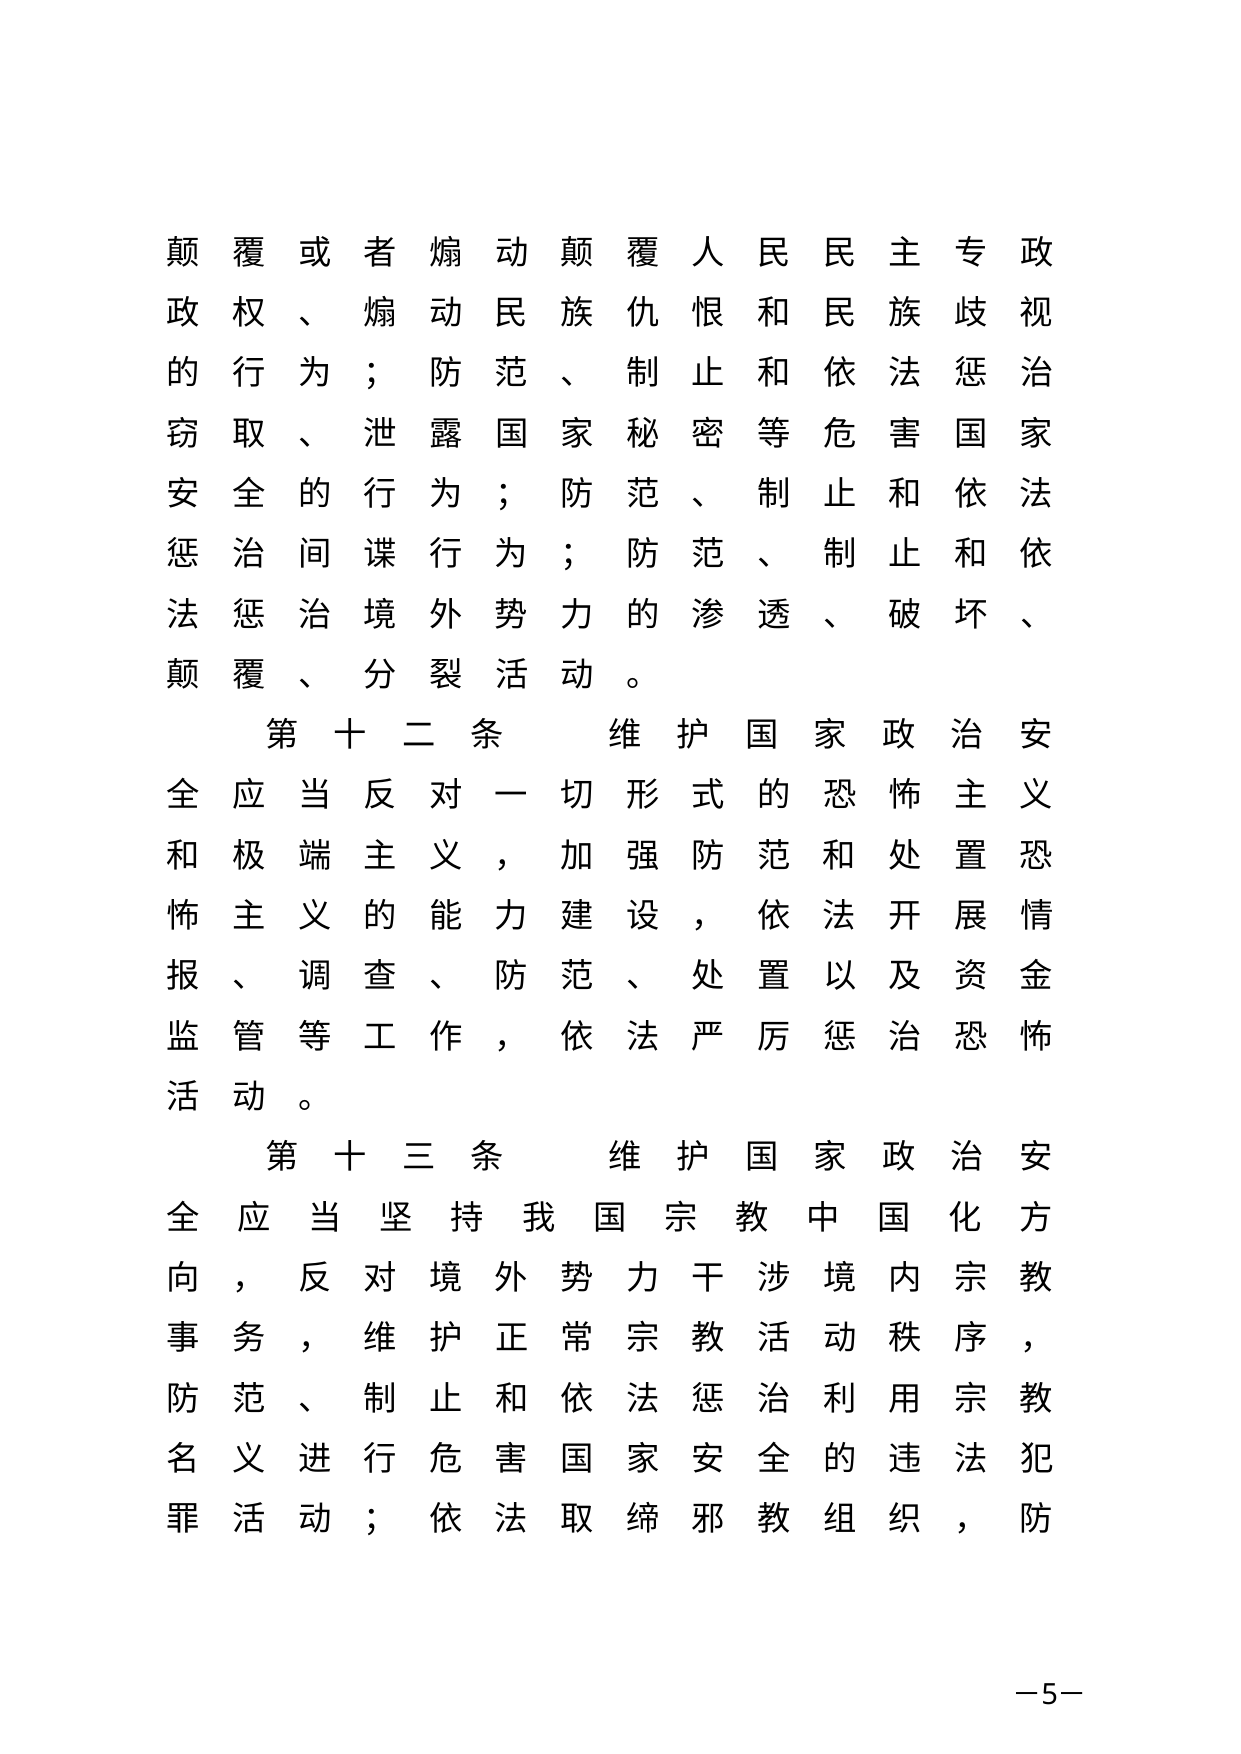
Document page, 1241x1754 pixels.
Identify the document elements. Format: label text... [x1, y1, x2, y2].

text 第十二条 维护国家政治安全应当反对一切形式的恐怖主义和极端主义，加强防范和处置恐怖主义的能力建设，依法开展情报、调查、防范、处置以及资金监管等工作，依法严厉惩治恐怖活动。 [167, 702, 1085, 1124]
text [167, 219, 1085, 702]
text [167, 1124, 1085, 1546]
